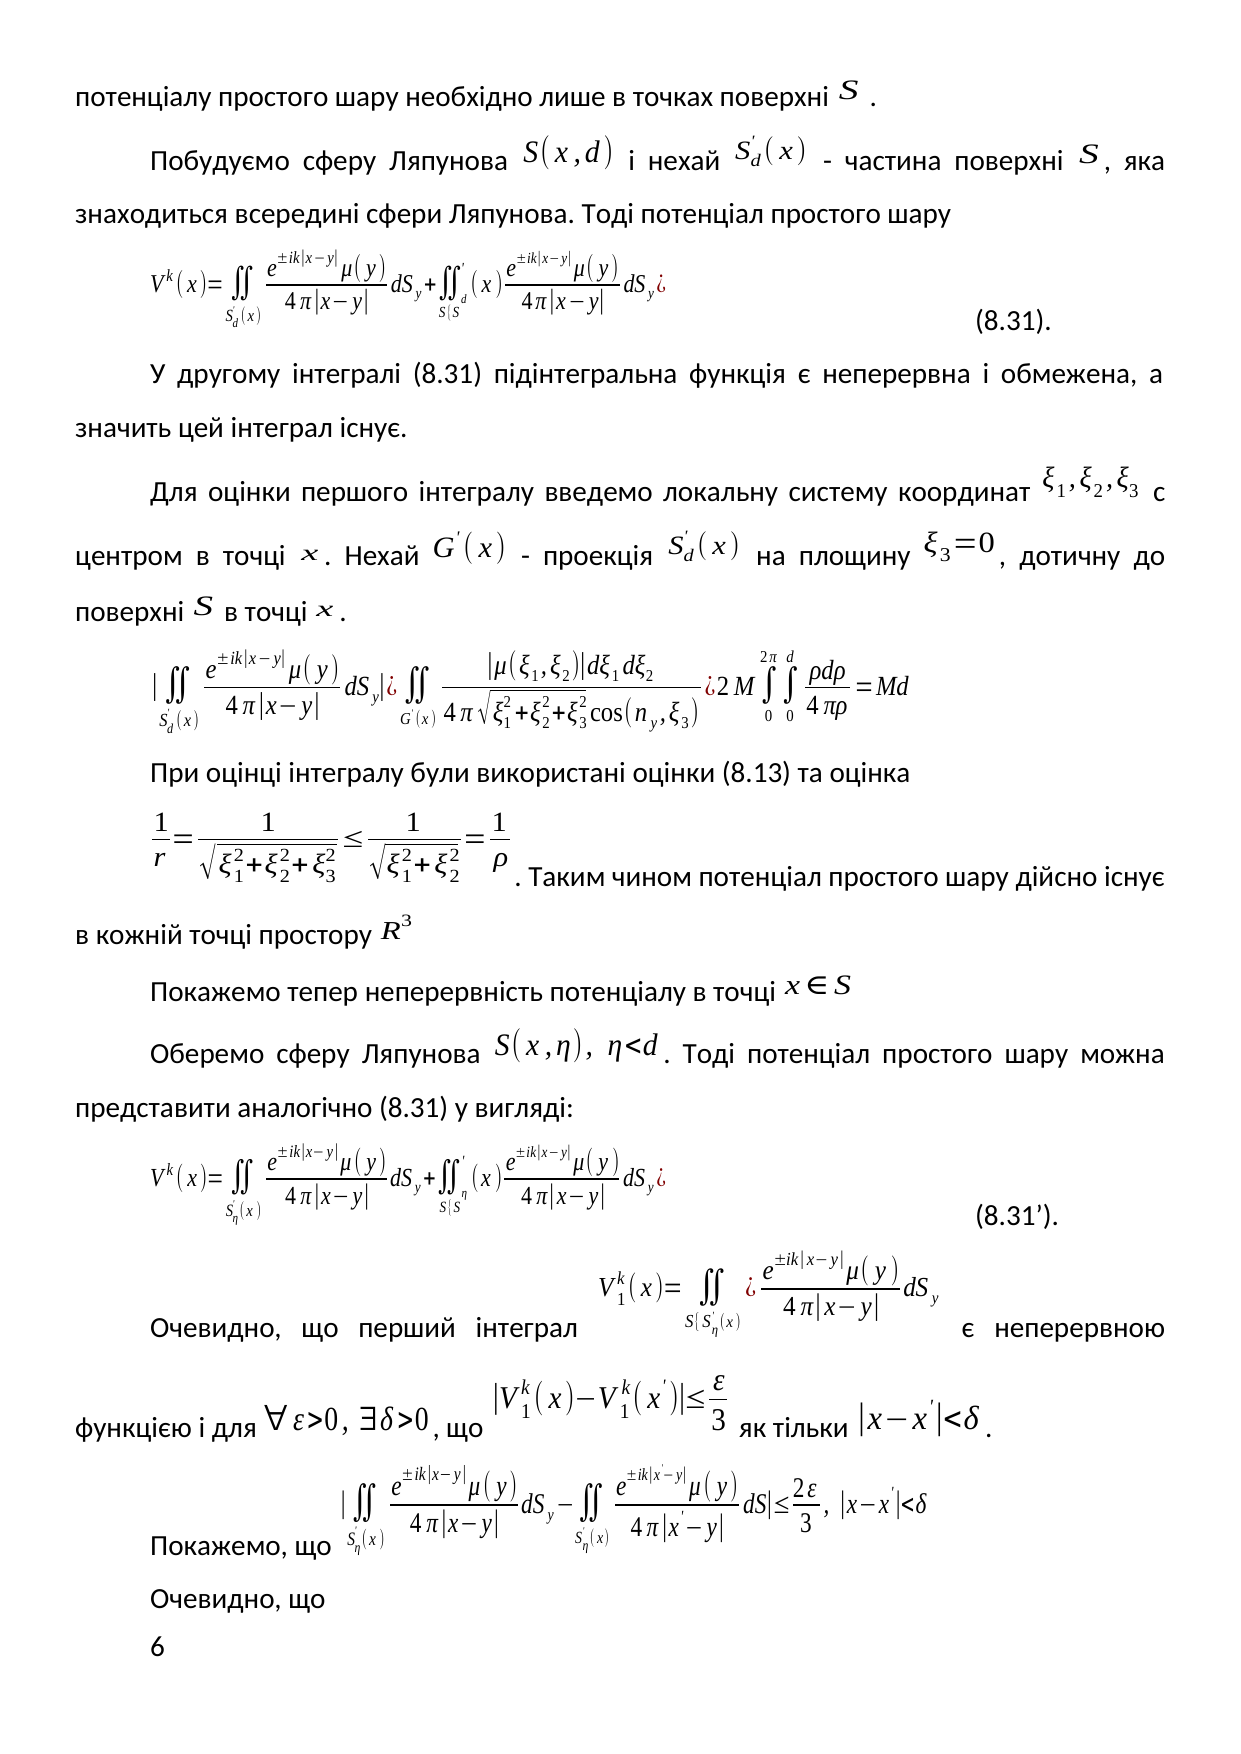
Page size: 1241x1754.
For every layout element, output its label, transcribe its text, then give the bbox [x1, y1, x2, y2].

text Покажемо, що [75, 1463, 1165, 1562]
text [75, 75, 1165, 113]
text Оберемо сферу Ляпунова . Тоді потенціал простого шару можна представити аналогічно (8.31) у вигляді: [75, 1026, 1165, 1124]
text Побудуємо сферу Ляпунова і нехай - частина поверхні , яка знаходиться всередині сфери Ляпунова. Тоді потенціал простого шару [75, 131, 1165, 231]
text (). [75, 1142, 1165, 1232]
text Очевидно, що [75, 1580, 1165, 1616]
text При оцінці інтегралу були використані оцінки (8.13) та оцінка [75, 754, 1165, 789]
text Очевидно, що перший інтеграл є неперервною функцією і для , що як тільки . [75, 1250, 1165, 1445]
text Для оцінки першого інтегралу введемо локальну систему координат с центром в точці . Нехай - проекція на площину , дотичну до поверхні в точці . [75, 462, 1165, 629]
text . Таким чином потенціал простого шару дійсно існує в кожній точці простору [75, 807, 1165, 952]
text (8.31). [75, 249, 1165, 337]
text У другому інтегралі (8.31) підінтегральна функція є неперервна і обмежена, а значить цей інтеграл існує. [75, 355, 1165, 444]
text Покажемо тепер неперервність потенціалу в точці [75, 970, 1165, 1008]
